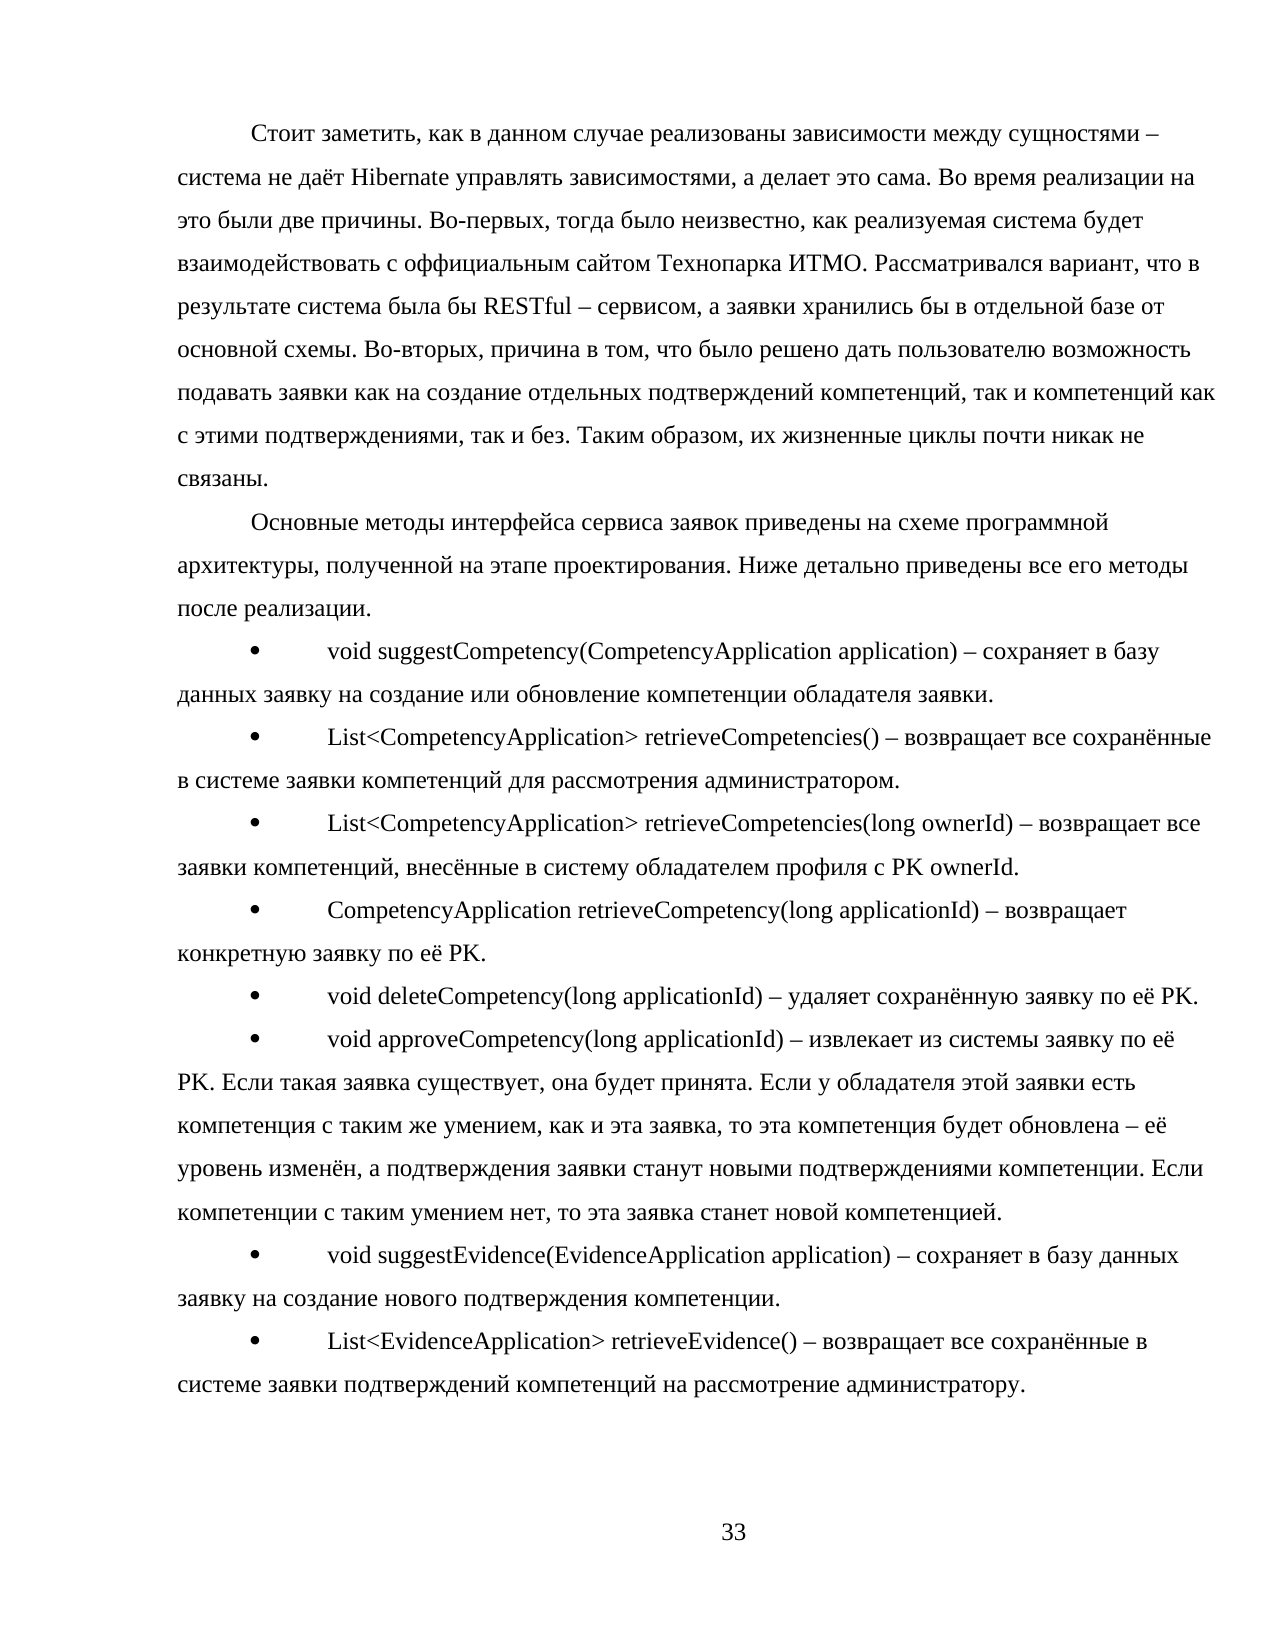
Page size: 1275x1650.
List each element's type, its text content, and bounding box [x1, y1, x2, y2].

text Основные методы интерфейса сервиса заявок приведены на схеме программной архитектуры, полученной на этапе проектирования. Ниже детально приведены все его методы после реализации. [177, 507, 1216, 622]
list CompetencyApplication retrieveCompetency(long applicationId) – возвращает конкретную заявку по её PK. [177, 895, 1216, 967]
list List<CompetencyApplication> retrieveCompetencies() – возвращает все сохранённые в системе заявки компетенций для рассмотрения администратором. [177, 722, 1216, 794]
list List<EvidenceApplication> retrieveEvidence() – возвращает все сохранённые в системе заявки подтверждений компетенций на рассмотрение администратору. [177, 1326, 1216, 1398]
list List<CompetencyApplication> retrieveCompetencies(long ownerId) – возвращает все заявки компетенций, внесённые в систему обладателем профиля с PK ownerId. [177, 808, 1216, 880]
list void suggestCompetency(CompetencyApplication application) – сохраняет в базу данных заявку на создание или обновление компетенции обладателя заявки. [177, 636, 1216, 708]
text Стоит заметить, как в данном случае реализованы зависимости между сущностями – система не даёт Hibernate управлять зависимостями, а делает это сама. Во время реализации на это были две причины. Во-первых, тогда было неизвестно, как реализуемая система будет взаимодействовать с оффициальным сайтом Технопарка ИТМО. Рассматривался вариант, что в результате система была бы RESTful – сервисом, а заявки хранились бы в отдельной базе от основной схемы. Во-вторых, причина в том, что было решено дать пользователю возможность подавать заявки как на создание отдельных подтверждений компетенций, так и компетенций как с этими подтверждениями, так и без. Таким образом, их жизненные циклы почти никак не связаны. [177, 118, 1216, 492]
list void approveCompetency(long applicationId) – извлекает из системы заявку по её PK. Если такая заявка существует, она будет принята. Если у обладателя этой заявки есть компетенция с таким же умением, как и эта заявка, то эта компетенция будет обновлена – её уровень изменён, а подтверждения заявки станут новыми подтверждениями компетенции. Если компетенции с таким умением нет, то эта заявка станет новой компетенцией. [177, 1024, 1216, 1225]
list void deleteCompetency(long applicationId) – удаляет сохранённую заявку по её PK. [177, 981, 1216, 1010]
list void suggestEvidence(EvidenceApplication application) – сохраняет в базу данных заявку на создание нового подтверждения компетенции. [177, 1240, 1216, 1312]
